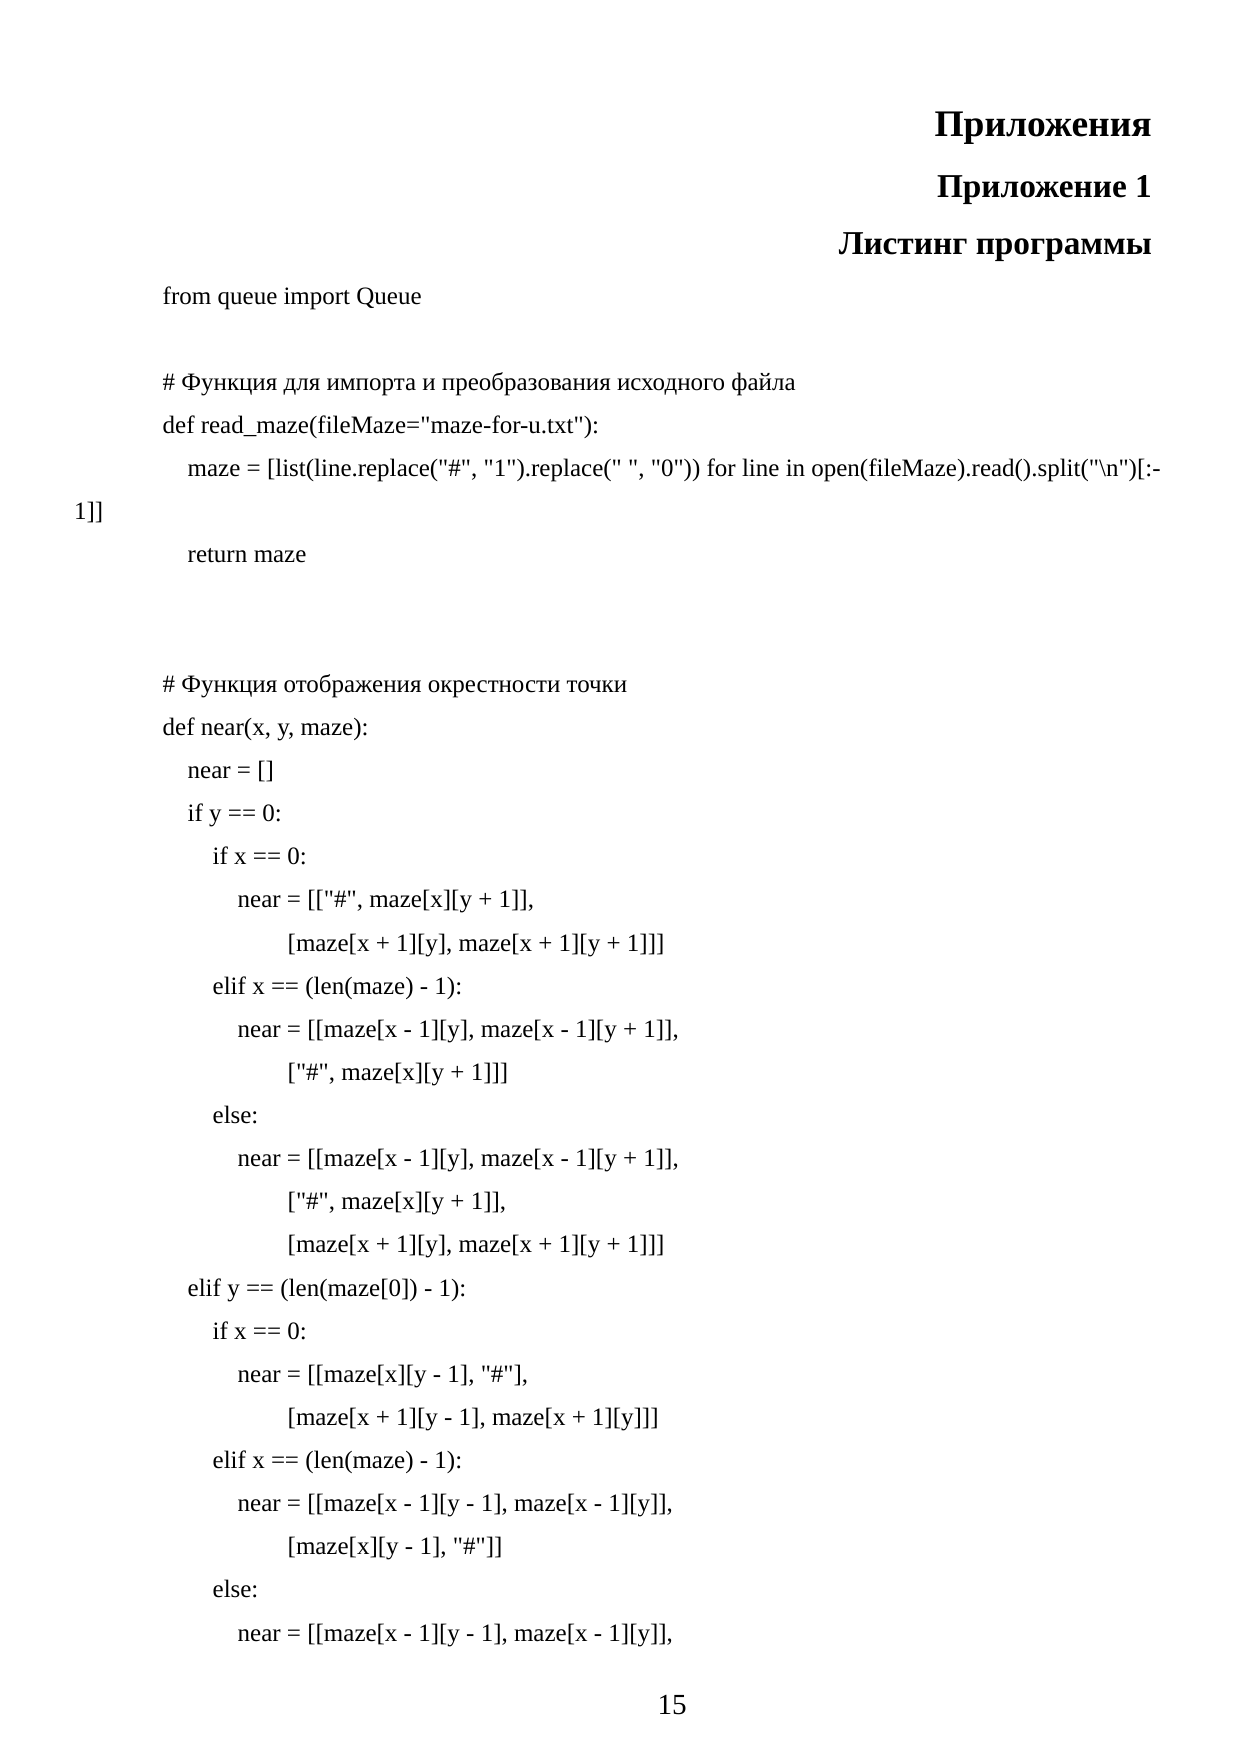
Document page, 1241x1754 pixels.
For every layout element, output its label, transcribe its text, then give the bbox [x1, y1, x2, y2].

text near = [["#", maze[x][y + 1]], [74, 884, 1167, 913]
text [maze[x + 1][y], maze[x + 1][y + 1]]] [74, 928, 1167, 956]
text elif x == (len(maze) - 1): [74, 1445, 1167, 1474]
subtitle Приложения [103, 101, 1152, 144]
text def read_maze(fileMaze="maze-for-u.txt"): [74, 410, 1167, 439]
text ["#", maze[x][y + 1]], [74, 1186, 1167, 1215]
text near = [[maze[x - 1][y], maze[x - 1][y + 1]], [74, 1143, 1167, 1172]
text Листинг программы [103, 223, 1152, 262]
text Приложение 1 [103, 166, 1152, 204]
text maze = [list(line.replace("#", "1").replace(" ", "0")) for line in open(fileMaze).read().split("\n")[:-1]] [74, 453, 1167, 525]
text [maze[x + 1][y], maze[x + 1][y + 1]]] [74, 1229, 1167, 1258]
text if y == 0: [74, 798, 1167, 827]
text # Функция отображения окрестности точки [74, 669, 1167, 698]
text near = [[maze[x][y - 1], "#"], [74, 1359, 1167, 1388]
text else: [74, 1574, 1167, 1603]
text near = [[maze[x - 1][y], maze[x - 1][y + 1]], [74, 1014, 1167, 1043]
text ["#", maze[x][y + 1]]] [74, 1057, 1167, 1086]
text near = [[maze[x - 1][y - 1], maze[x - 1][y]], [74, 1488, 1167, 1517]
text else: [74, 1100, 1167, 1129]
text [maze[x + 1][y - 1], maze[x + 1][y]]] [74, 1402, 1167, 1431]
text [maze[x][y - 1], "#"]] [74, 1531, 1167, 1560]
text from queue import Queue [74, 281, 1167, 309]
text def near(x, y, maze): [74, 712, 1167, 741]
text near = [[maze[x - 1][y - 1], maze[x - 1][y]], [74, 1618, 1167, 1646]
text # Функция для импорта и преобразования исходного файла [74, 367, 1167, 396]
text near = [] [74, 755, 1167, 784]
text if x == 0: [74, 841, 1167, 870]
text if x == 0: [74, 1316, 1167, 1344]
text return maze [74, 539, 1167, 568]
text elif y == (len(maze[0]) - 1): [74, 1273, 1167, 1301]
text elif x == (len(maze) - 1): [74, 971, 1167, 999]
